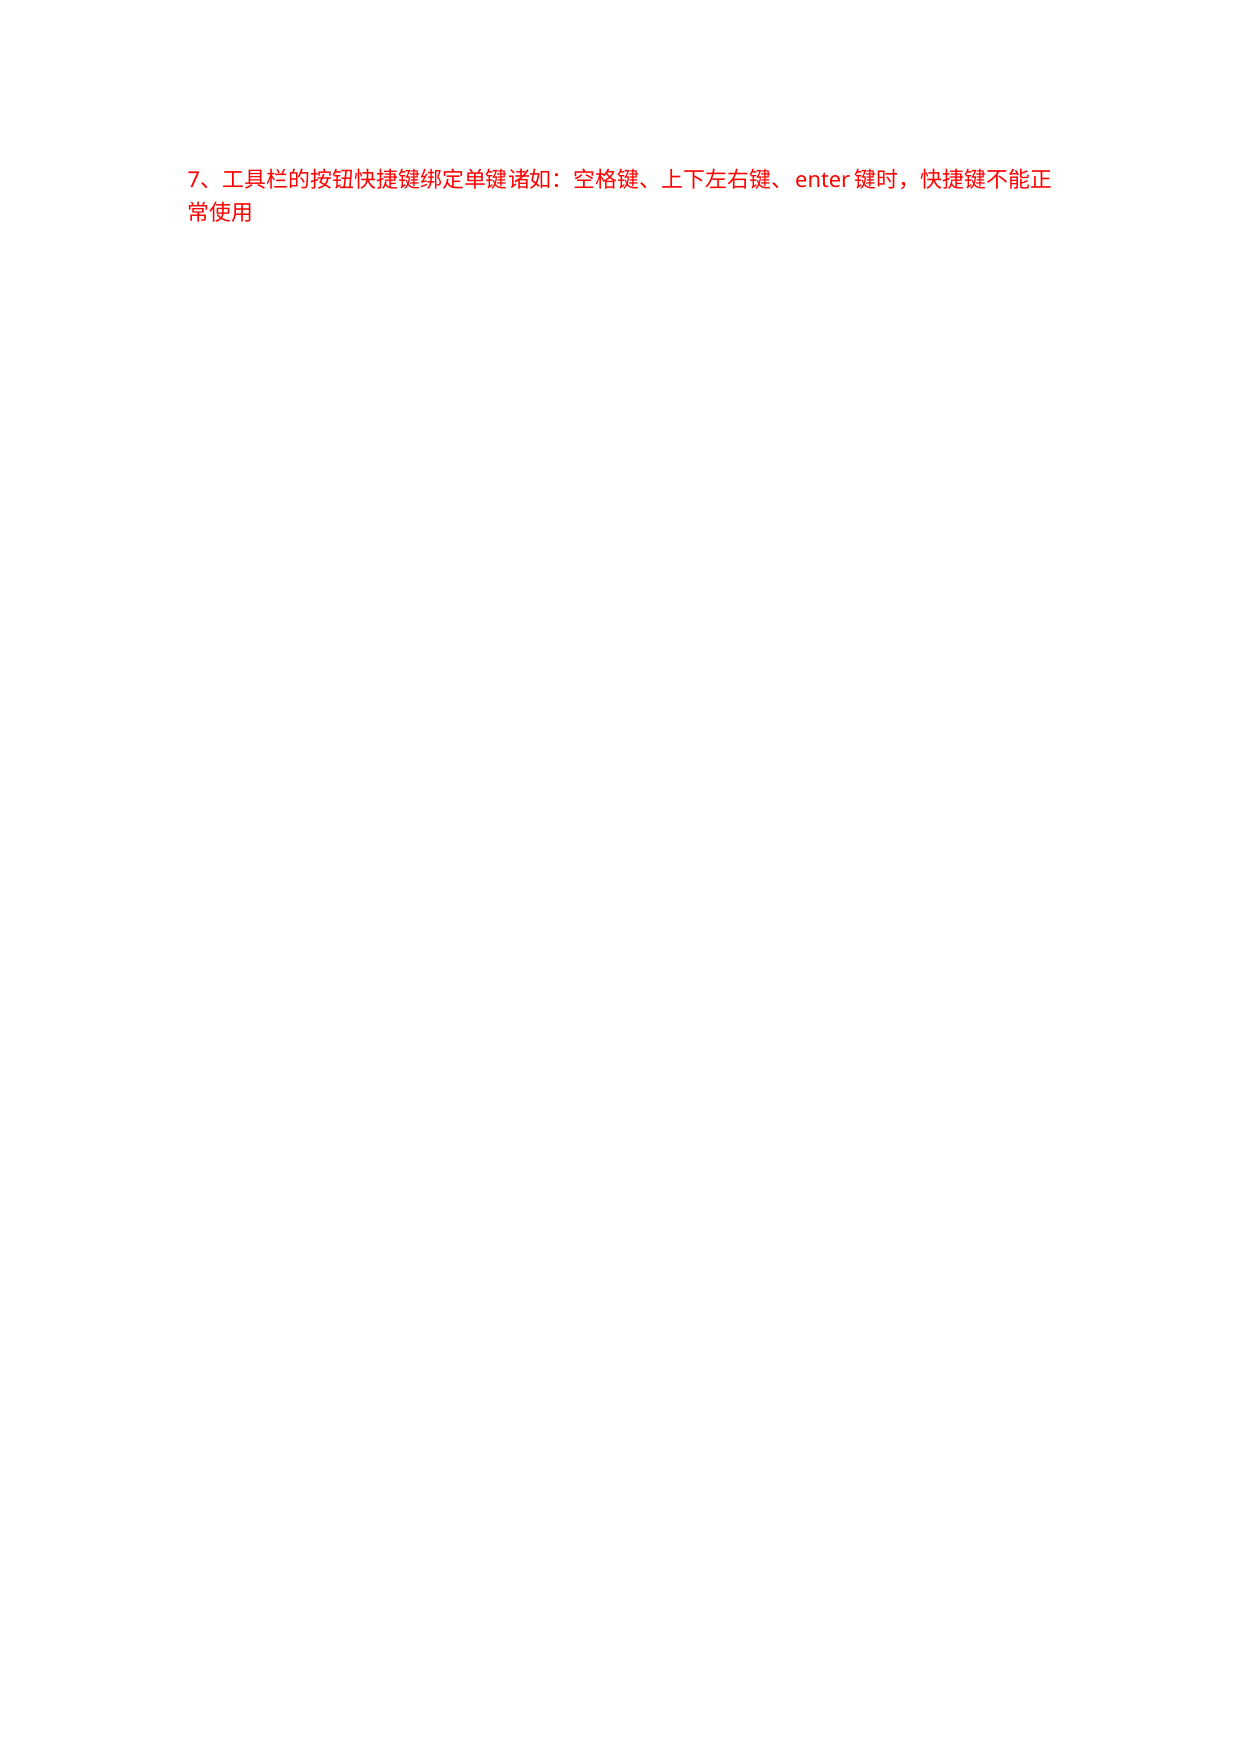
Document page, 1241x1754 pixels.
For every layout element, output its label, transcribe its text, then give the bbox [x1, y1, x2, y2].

text 7、工具栏的按钮快捷键绑定单键诸如：空格键、上下左右键、enter键时，快捷键不能正常使用 [187, 162, 1053, 227]
